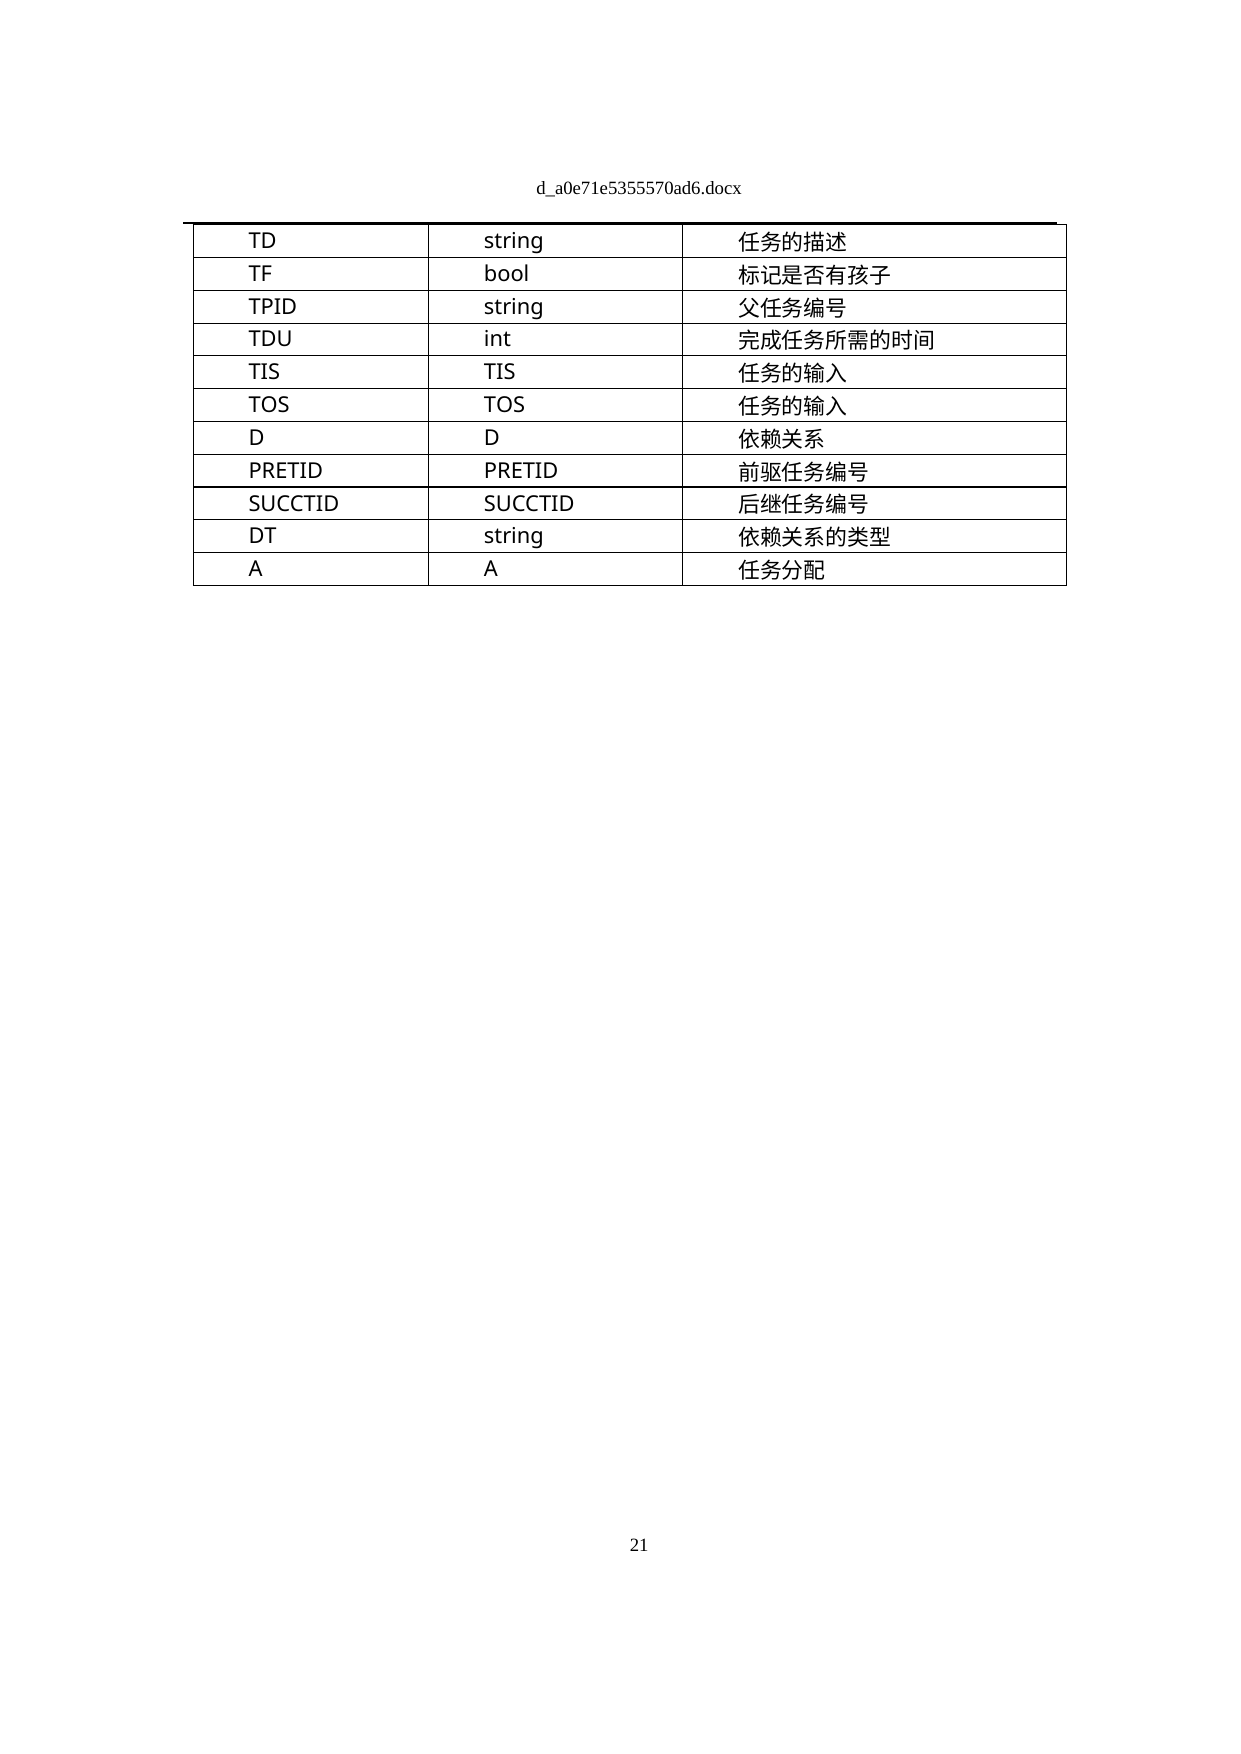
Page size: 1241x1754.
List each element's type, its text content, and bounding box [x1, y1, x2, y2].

table_cell int [429, 324, 682, 355]
table_cell 父任务编号 [683, 291, 1066, 322]
table_cell string [429, 291, 682, 322]
table_cell TPID [194, 291, 428, 322]
table_cell TDU [194, 324, 428, 355]
table_cell TOS [194, 389, 428, 421]
table_cell 依赖关系的类型 [683, 520, 1066, 552]
table_cell PRETID [194, 455, 428, 486]
table_cell 任务的描述 [683, 225, 1066, 257]
table_cell string [429, 225, 682, 257]
table_cell DT [194, 520, 428, 552]
table_cell A [429, 553, 682, 585]
table_cell 任务分配 [683, 553, 1066, 585]
table_cell D [194, 422, 428, 454]
table_cell D [429, 422, 682, 454]
table_cell 前驱任务编号 [683, 455, 1066, 486]
table_cell 任务的输入 [683, 389, 1066, 421]
table_cell SUCCTID [429, 488, 682, 519]
table_cell TF [194, 258, 428, 289]
table_cell string [429, 520, 682, 552]
table_cell TIS [194, 356, 428, 388]
table_cell PRETID [429, 455, 682, 486]
table_cell 后继任务编号 [683, 488, 1066, 519]
table_cell TOS [429, 389, 682, 421]
table_cell 任务的输入 [683, 356, 1066, 388]
table_cell 依赖关系 [683, 422, 1066, 454]
table_cell TD [194, 225, 428, 257]
table_cell TIS [429, 356, 682, 388]
table_cell 完成任务所需的时间 [683, 324, 1066, 355]
table_cell SUCCTID [194, 488, 428, 519]
table_cell bool [429, 258, 682, 289]
table_cell 标记是否有孩子 [683, 258, 1066, 289]
table_cell A [194, 553, 428, 585]
